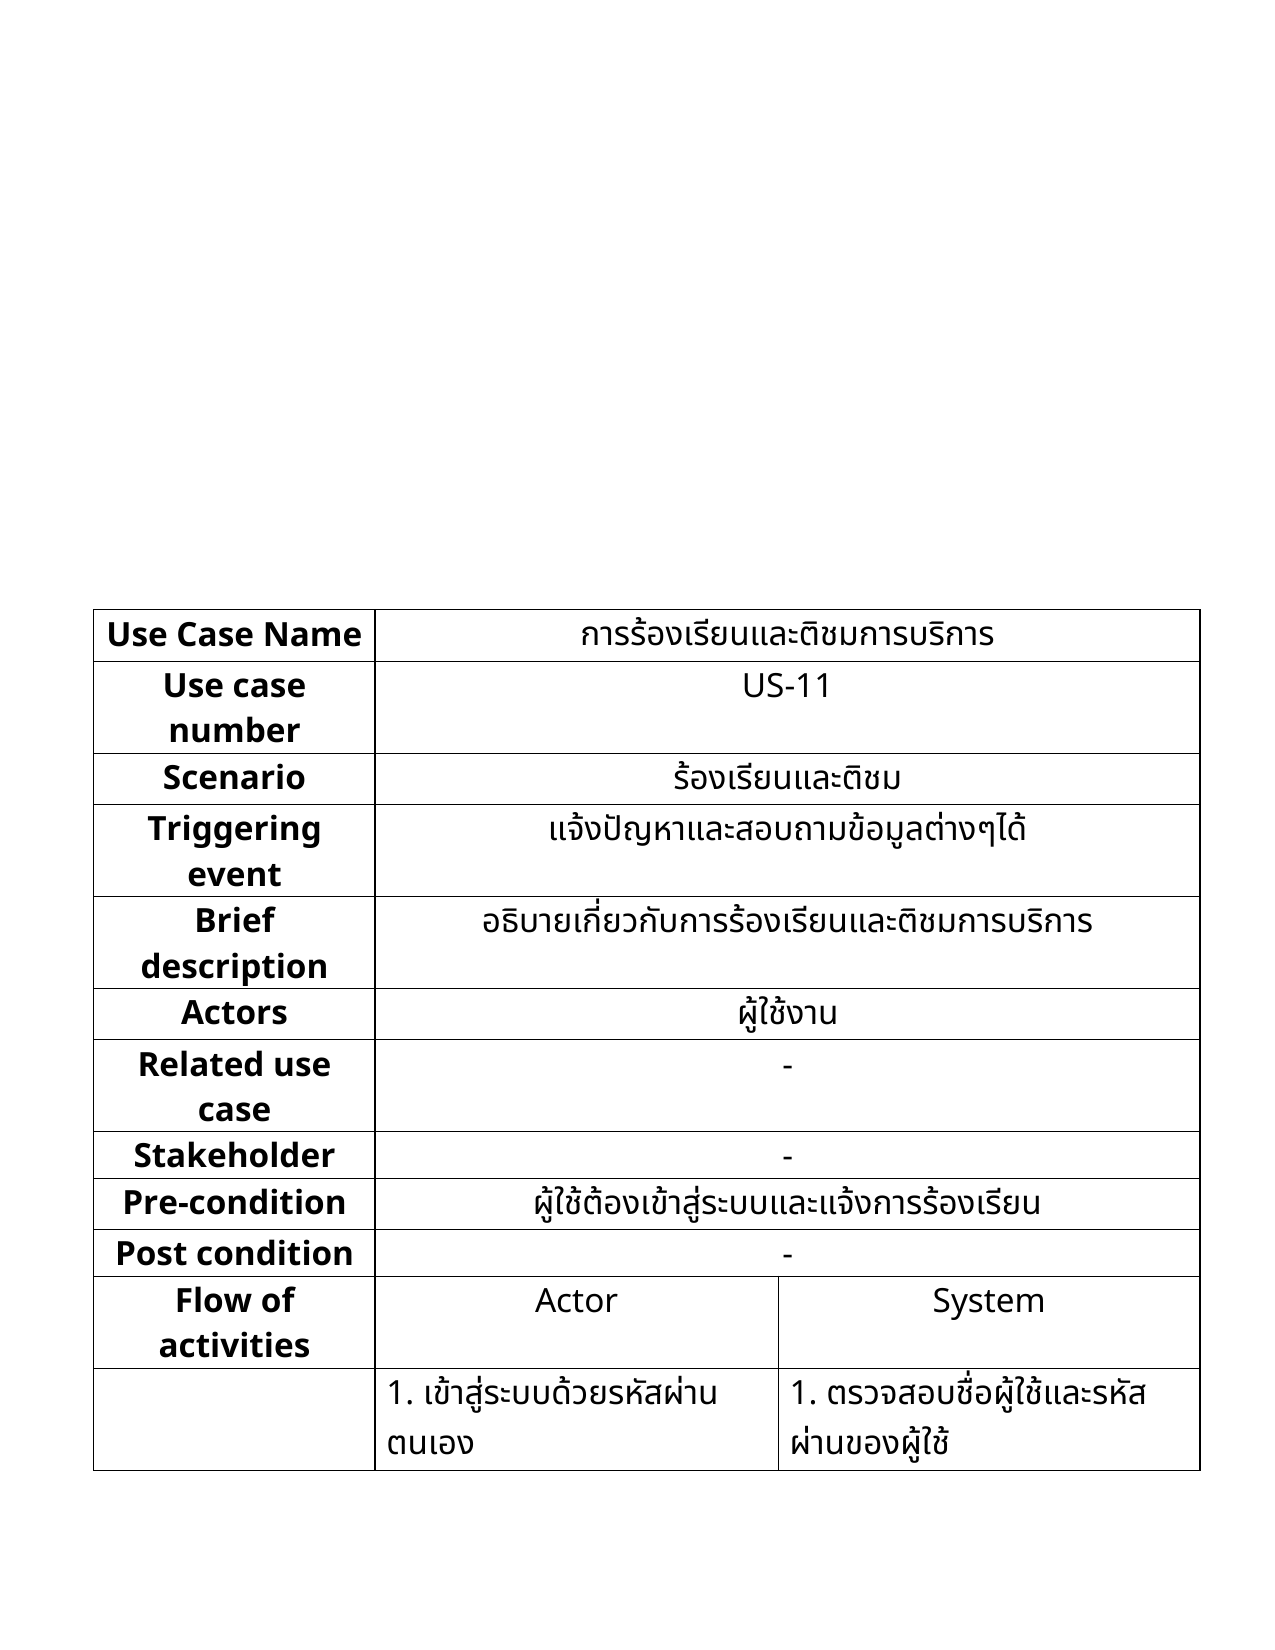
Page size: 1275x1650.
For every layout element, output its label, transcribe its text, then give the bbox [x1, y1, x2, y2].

table_cell Actors [94, 989, 374, 1039]
table_cell Related use case [94, 1040, 374, 1131]
table_cell - [376, 1230, 1199, 1276]
table_cell อธิบายเกี่ยวกับการร้องเรียนและติชมการบริการ [376, 897, 1199, 988]
table_cell แจ้งปัญหาและสอบถามข้อมูลต่างๆได้ [376, 805, 1199, 896]
table_header การร้องเรียนและติชมการบริการ [376, 610, 1199, 661]
table_header Use Case Name [94, 610, 374, 661]
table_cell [779, 1369, 1199, 1469]
table_cell Actor [376, 1277, 778, 1367]
table_cell Use case number [94, 662, 374, 753]
table_cell ผู้ใช้ต้องเข้าสู่ระบบและแจ้งการร้องเรียน [376, 1179, 1199, 1229]
table_cell Scenario [94, 754, 374, 804]
table_cell ร้องเรียนและติชม [376, 754, 1199, 804]
table_cell ผู้ใช้งาน [376, 989, 1199, 1039]
table_cell - [376, 1132, 1199, 1178]
table_cell [94, 1369, 374, 1469]
table_cell Triggering event [94, 805, 374, 896]
table_cell Pre-condition [94, 1179, 374, 1229]
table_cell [376, 1369, 778, 1469]
table_cell Stakeholder [94, 1132, 374, 1178]
table_cell Brief description [94, 897, 374, 988]
table_cell Flow of activities [94, 1277, 374, 1367]
table_cell US-11 [376, 662, 1199, 753]
table_cell - [376, 1040, 1199, 1131]
table_cell System [779, 1277, 1199, 1367]
table_cell Post condition [94, 1230, 374, 1276]
